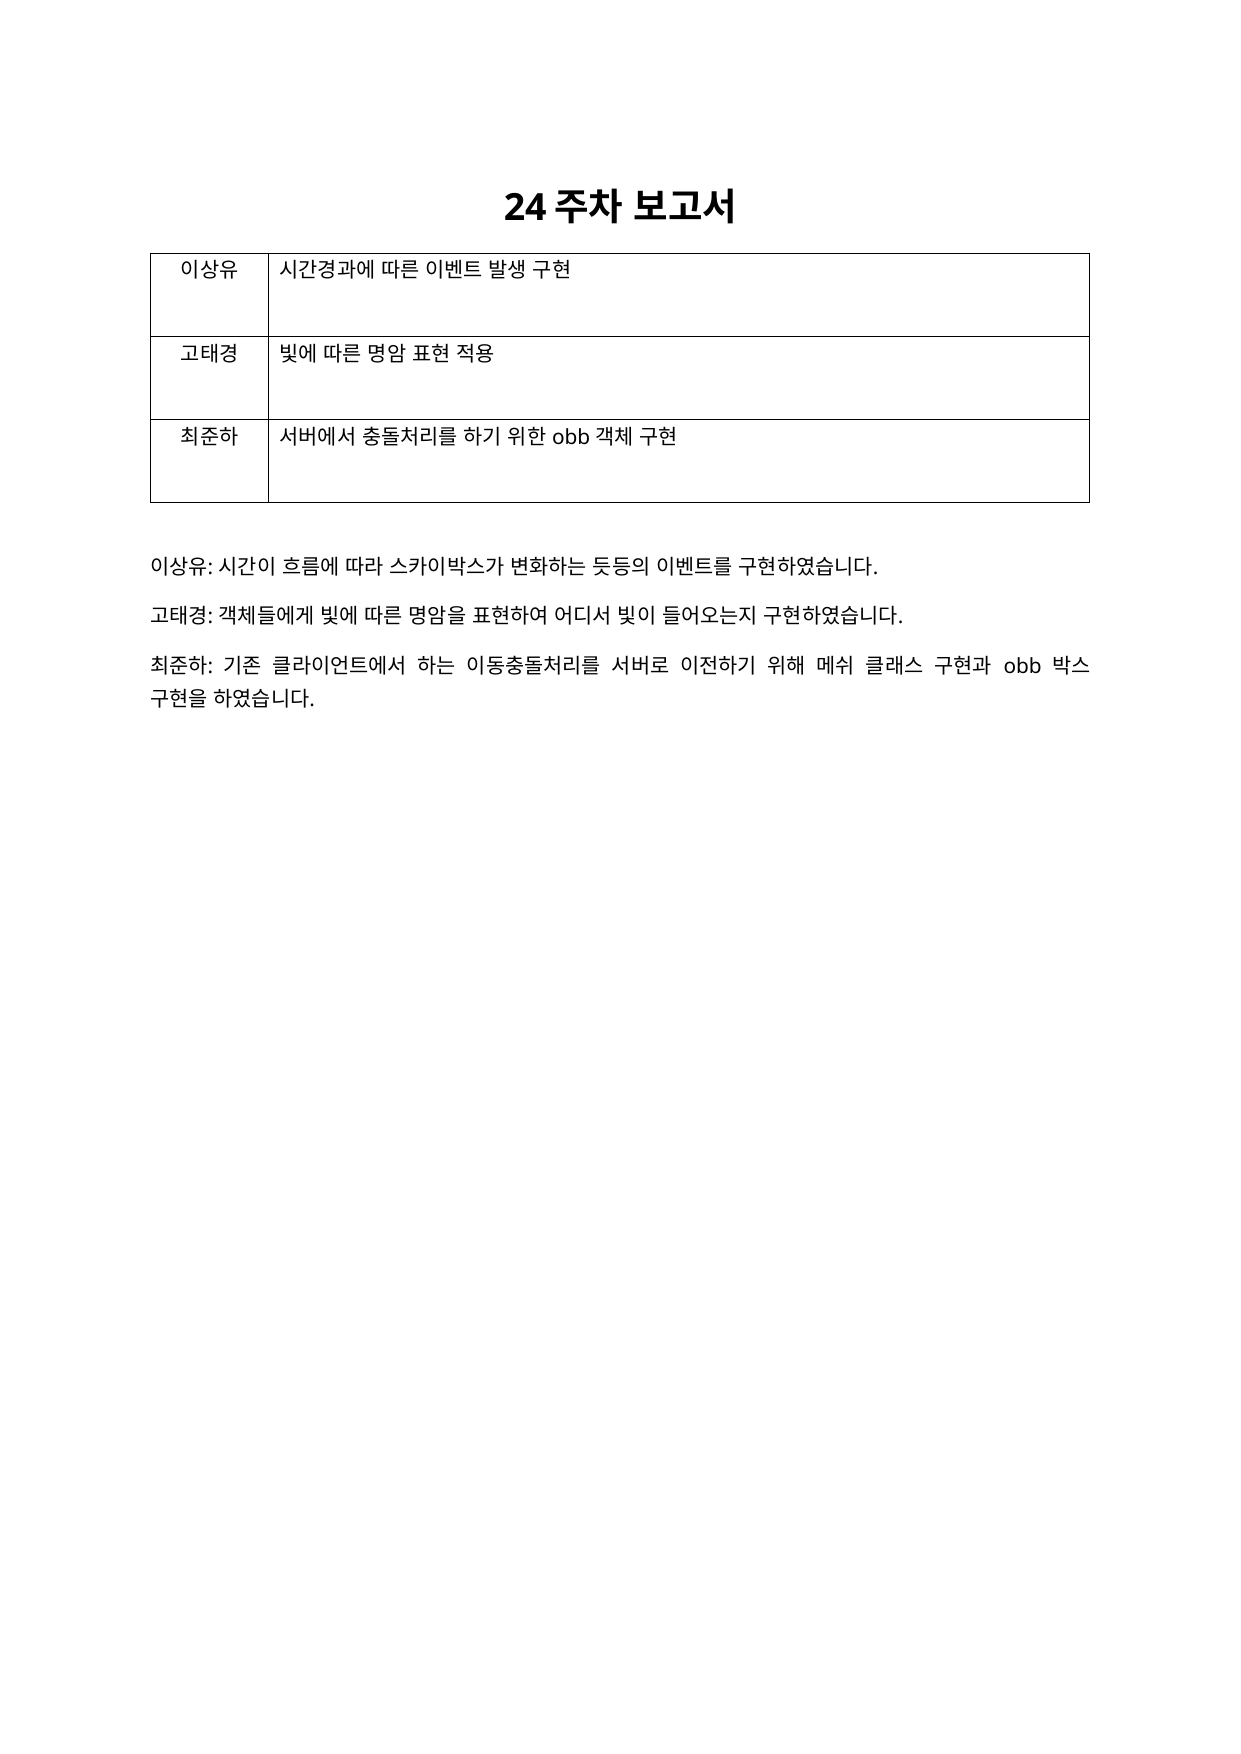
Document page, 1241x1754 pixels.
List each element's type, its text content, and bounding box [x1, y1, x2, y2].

text 고태경: 객체들에게 빛에 따른 명암을 표현하여 어디서 빛이 들어오는지 구현하였습니다. [150, 600, 1090, 630]
table_header 시간경과에 따른 이벤트 발생 구현 [269, 254, 1089, 336]
text 최준하: 기존 클라이언트에서 하는 이동충돌처리를 서버로 이전하기 위해 메쉬 클래스 구현과 obb 박스 구현을 하였습니다. [150, 649, 1090, 712]
table_cell 서버에서 충돌처리를 하기 위한 obb 객체 구현 [269, 420, 1089, 502]
text 이상유: 시간이 흐름에 따라 스카이박스가 변화하는 듯등의 이벤트를 구현하였습니다. [150, 550, 1090, 581]
text 24주차 보고서 [150, 177, 1090, 232]
table_cell 고태경 [151, 337, 268, 419]
table_cell 빛에 따른 명암 표현 적용 [269, 337, 1089, 419]
table_cell 최준하 [151, 420, 268, 502]
table_header 이상유 [151, 254, 268, 336]
